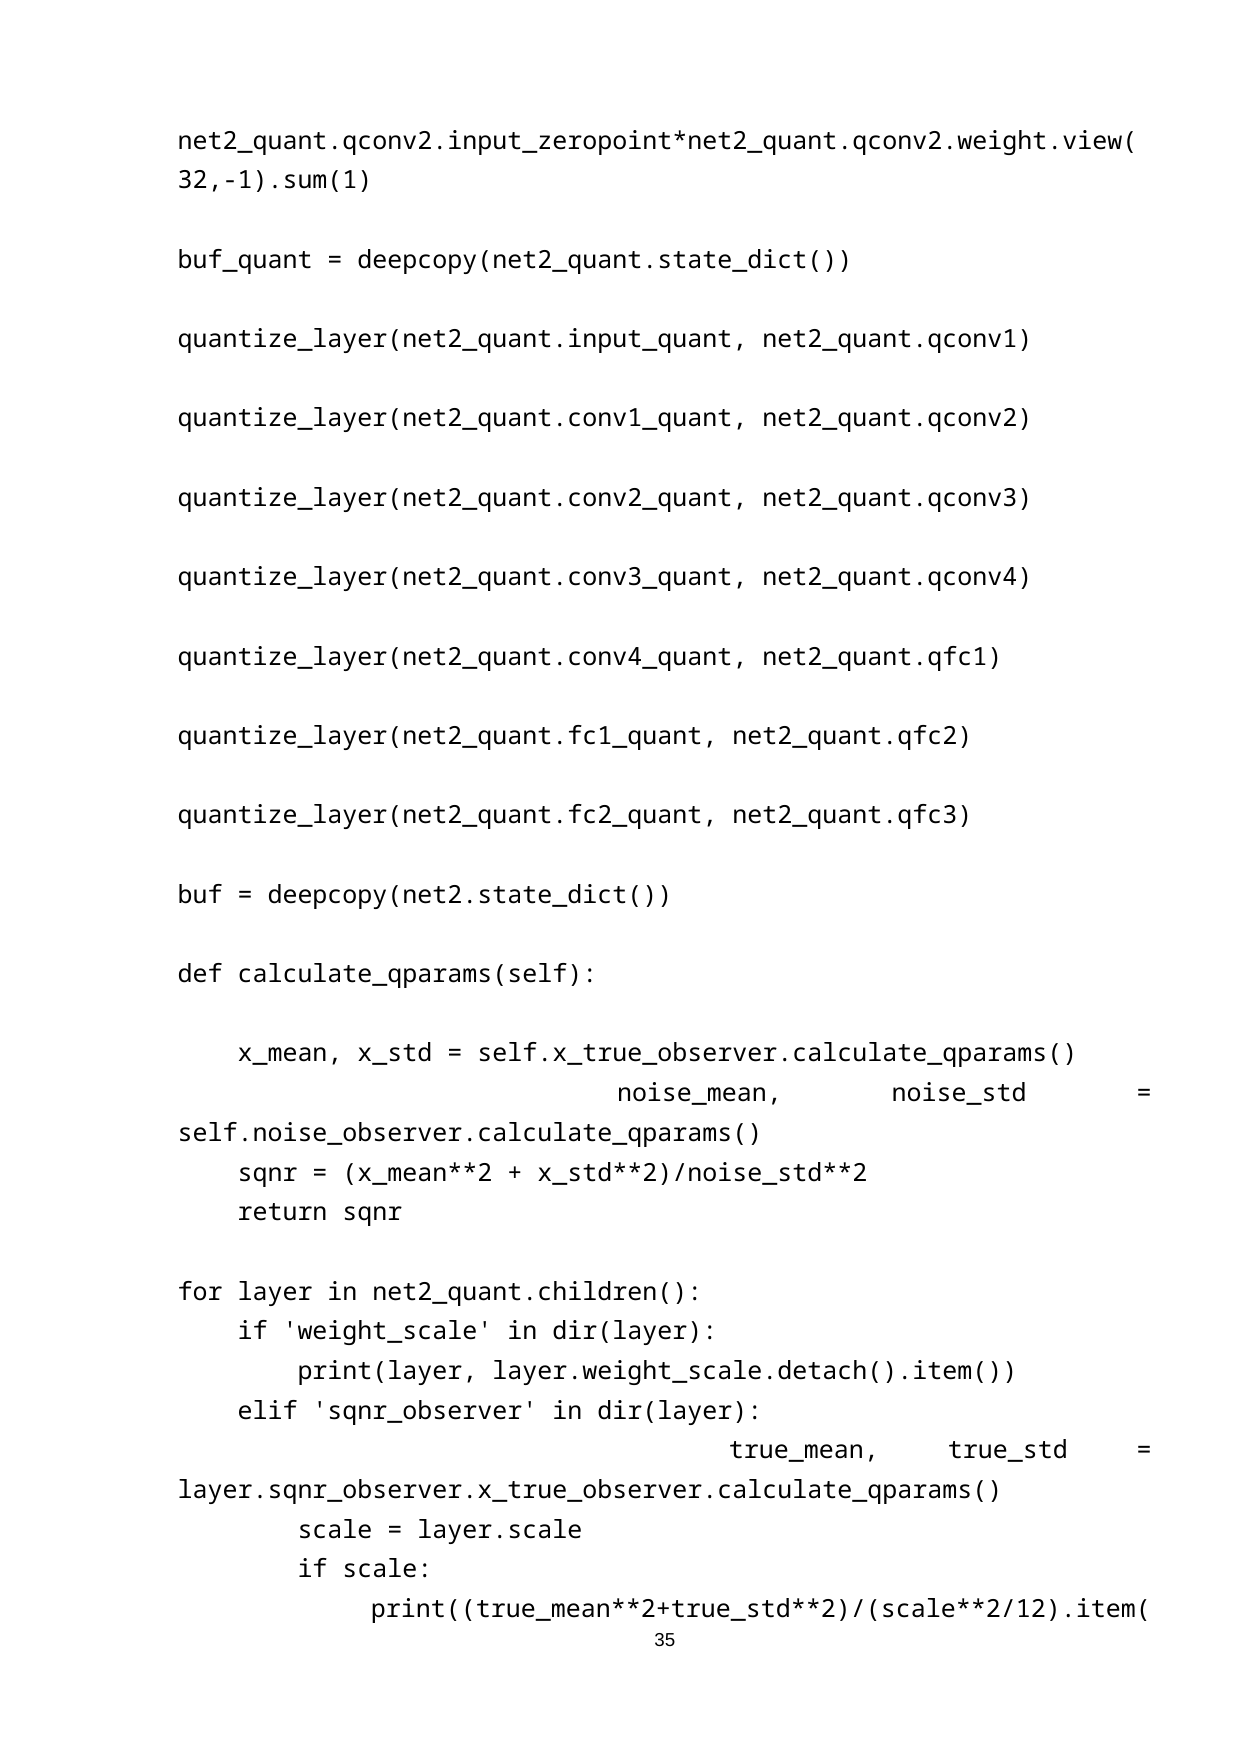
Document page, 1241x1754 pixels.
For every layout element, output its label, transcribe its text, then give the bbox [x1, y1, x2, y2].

text buf = deepcopy(net2.state_dict()) [177, 873, 1152, 913]
text quantize_layer(net2_quant.input_quant, net2_quant.qconv1) [177, 318, 1152, 358]
text quantize_layer(net2_quant.conv4_quant, net2_quant.qfc1) [177, 635, 1152, 675]
text elif 'sqnr_observer' in dir(layer): [177, 1389, 1152, 1429]
text noise_mean, noise_std = self.noise_observer.calculate_qparams() [177, 1072, 1152, 1151]
text quantize_layer(net2_quant.conv3_quant, net2_quant.qconv4) [177, 556, 1152, 596]
text def calculate_qparams(self): [177, 953, 1152, 993]
text sqnr = (x_mean**2 + x_std**2)/noise_std**2 [177, 1151, 1152, 1191]
text return sqnr [177, 1191, 1152, 1231]
text quantize_layer(net2_quant.conv2_quant, net2_quant.qconv3) [177, 477, 1152, 516]
text buf_quant = deepcopy(net2_quant.state_dict()) [177, 238, 1152, 278]
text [177, 1588, 1152, 1628]
text for layer in net2_quant.children(): [177, 1270, 1152, 1310]
text if scale: [177, 1548, 1152, 1588]
text x_mean, x_std = self.x_true_observer.calculate_qparams() [177, 1032, 1152, 1072]
text print(layer, layer.weight_scale.detach().item()) [177, 1350, 1152, 1389]
text true_mean, true_std = layer.sqnr_observer.x_true_observer.calculate_qparams() [177, 1429, 1152, 1508]
text quantize_layer(net2_quant.fc1_quant, net2_quant.qfc2) [177, 715, 1152, 754]
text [177, 119, 1152, 199]
text quantize_layer(net2_quant.fc2_quant, net2_quant.qfc3) [177, 794, 1152, 834]
text quantize_layer(net2_quant.conv1_quant, net2_quant.qconv2) [177, 397, 1152, 437]
text if 'weight_scale' in dir(layer): [177, 1310, 1152, 1350]
text scale = layer.scale [177, 1508, 1152, 1548]
